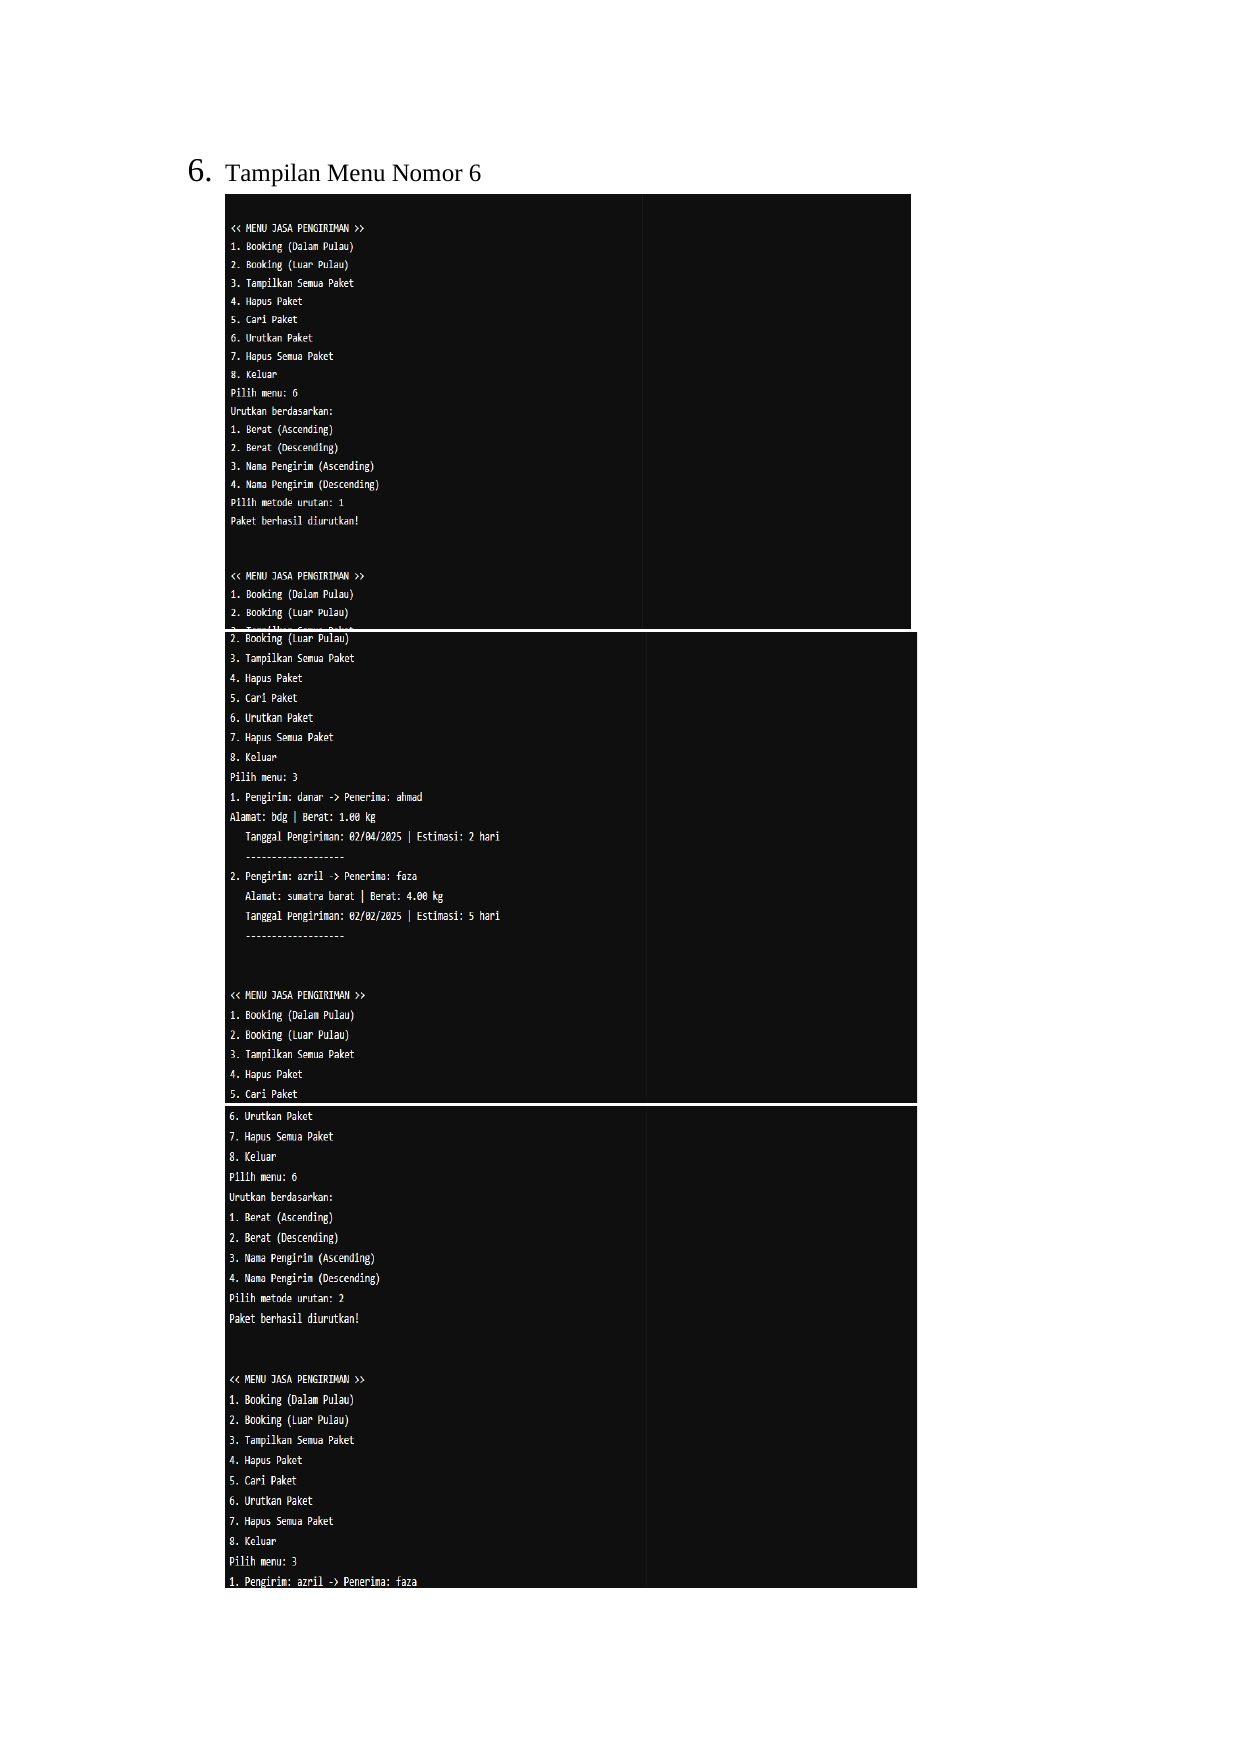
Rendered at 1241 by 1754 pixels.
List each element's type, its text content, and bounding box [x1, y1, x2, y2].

picture [225, 1106, 918, 1588]
list Tampilan Menu Nomor 6 [187, 150, 1090, 188]
picture [225, 632, 918, 1103]
picture [225, 194, 911, 629]
